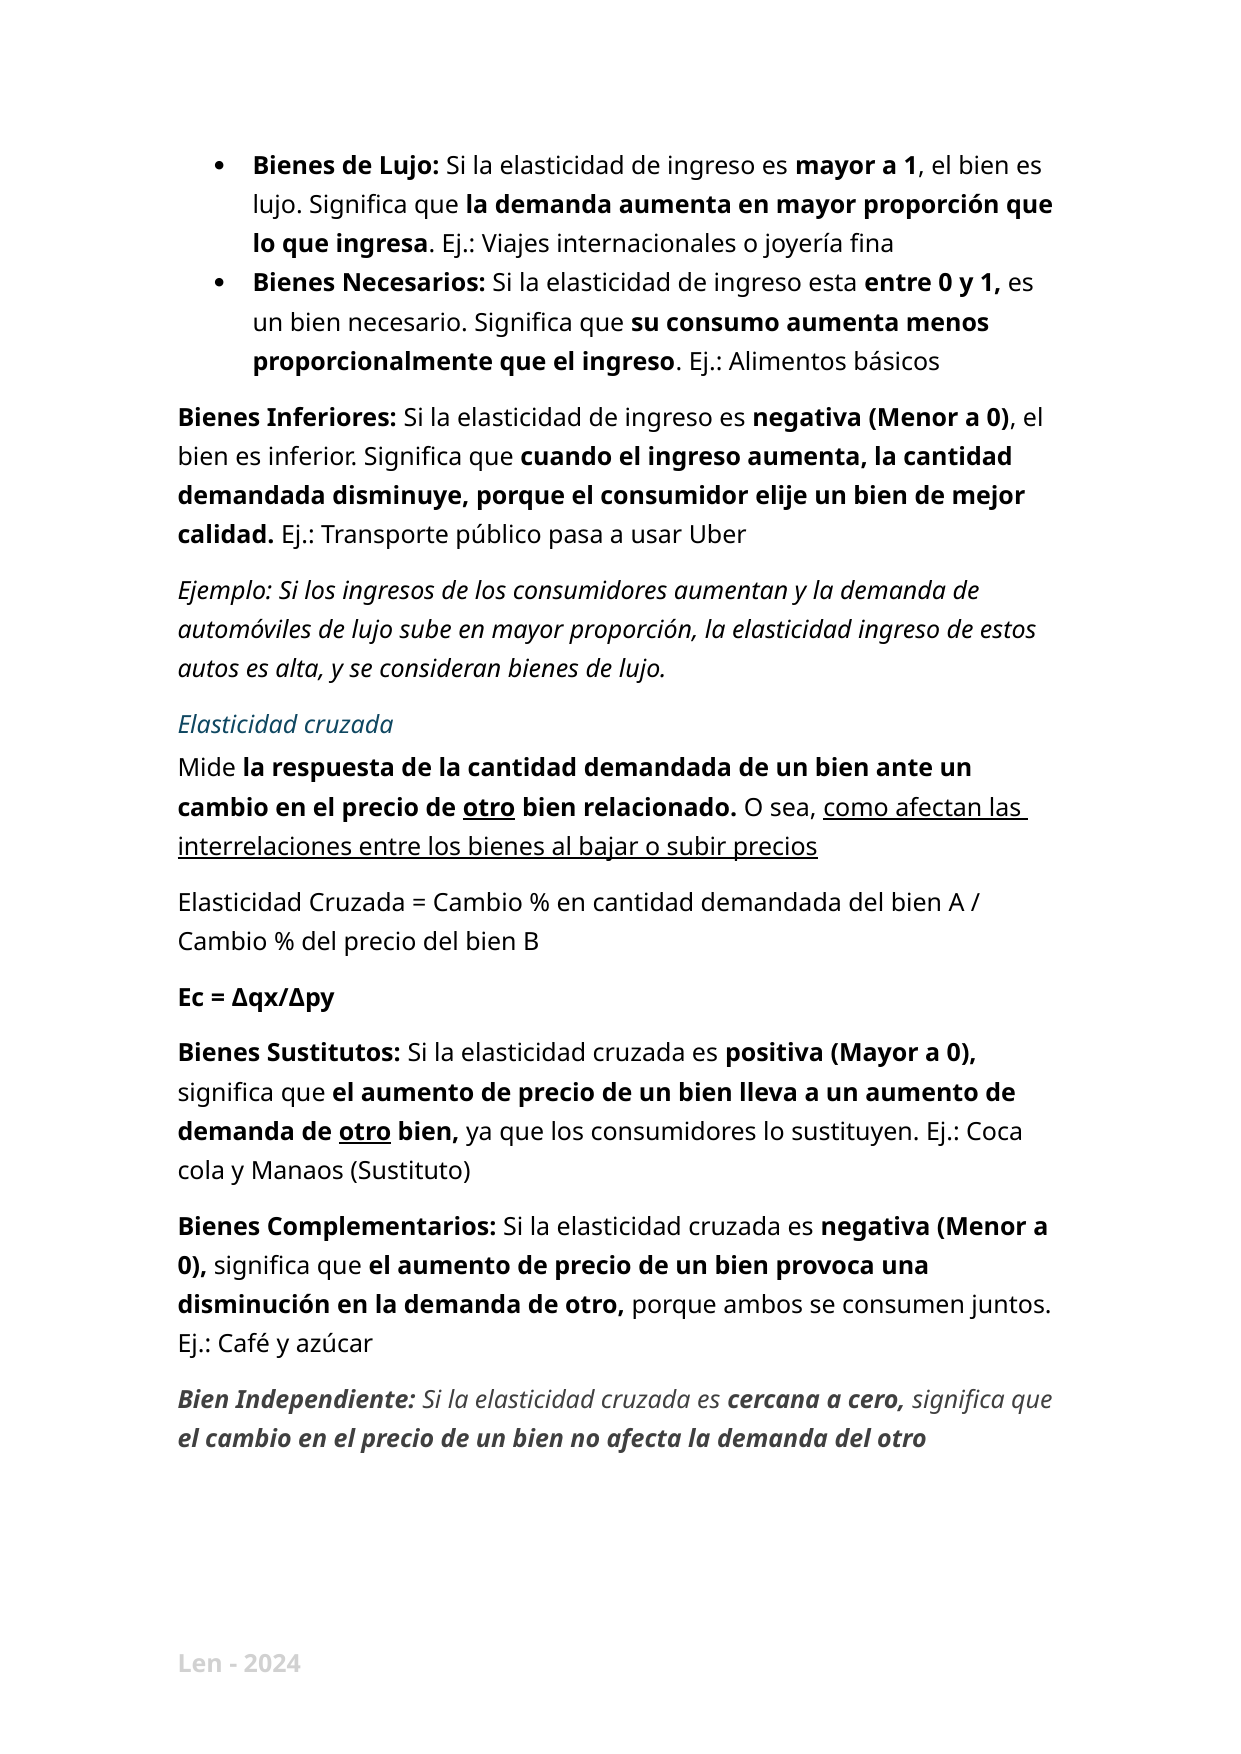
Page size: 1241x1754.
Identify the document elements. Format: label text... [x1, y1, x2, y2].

text Elasticidad Cruzada = Cambio % en cantidad demandada del bien A / Cambio % del precio del bien B [177, 884, 1063, 957]
list Bienes Necesarios: Si la elasticidad de ingreso esta entre 0 y 1, es un bien necesario. Significa que su consumo aumenta menos proporcionalmente que el ingreso. Ej.: Alimentos básicos [215, 265, 1063, 377]
text Bien Independiente: Si la elasticidad cruzada es cercana a cero, significa que el cambio en el precio de un bien no afecta la demanda del otro [177, 1382, 1063, 1455]
text Mide la respuesta de la cantidad demandada de un bien ante un cambio en el precio de otro bien relacionado. O sea, como afectan las interrelaciones entre los bienes al bajar o subir precios [177, 750, 1063, 862]
text Bienes Complementarios: Si la elasticidad cruzada es negativa (Menor a 0), significa que el aumento de precio de un bien provoca una disminución en la demanda de otro, porque ambos se consumen juntos. Ej.: Café y azúcar [177, 1208, 1063, 1360]
text Bienes Inferiores: Si la elasticidad de ingreso es negativa (Menor a 0), el bien es inferior. Significa que cuando el ingreso aumenta, la cantidad demandada disminuye, porque el consumidor elije un bien de mejor calidad. Ej.: Transporte público pasa a usar Uber [177, 399, 1063, 551]
list Bienes de Lujo: Si la elasticidad de ingreso es mayor a 1, el bien es lujo. Significa que la demanda aumenta en mayor proporción que lo que ingresa. Ej.: Viajes internacionales o joyería fina [215, 148, 1063, 260]
text Ejemplo: Si los ingresos de los consumidores aumentan y la demanda de automóviles de lujo sube en mayor proporción, la elasticidad ingreso de estos autos es alta, y se consideran bienes de lujo. [177, 573, 1063, 685]
subtitle Elasticidad cruzada [177, 707, 1063, 741]
text Ec = Δqx/Δpy [177, 979, 1063, 1013]
text Bienes Sustitutos: Si la elasticidad cruzada es positiva (Mayor a 0), significa que el aumento de precio de un bien lleva a un aumento de demanda de otro bien, ya que los consumidores lo sustituyen. Ej.: Coca cola y Manaos (Sustituto) [177, 1035, 1063, 1187]
